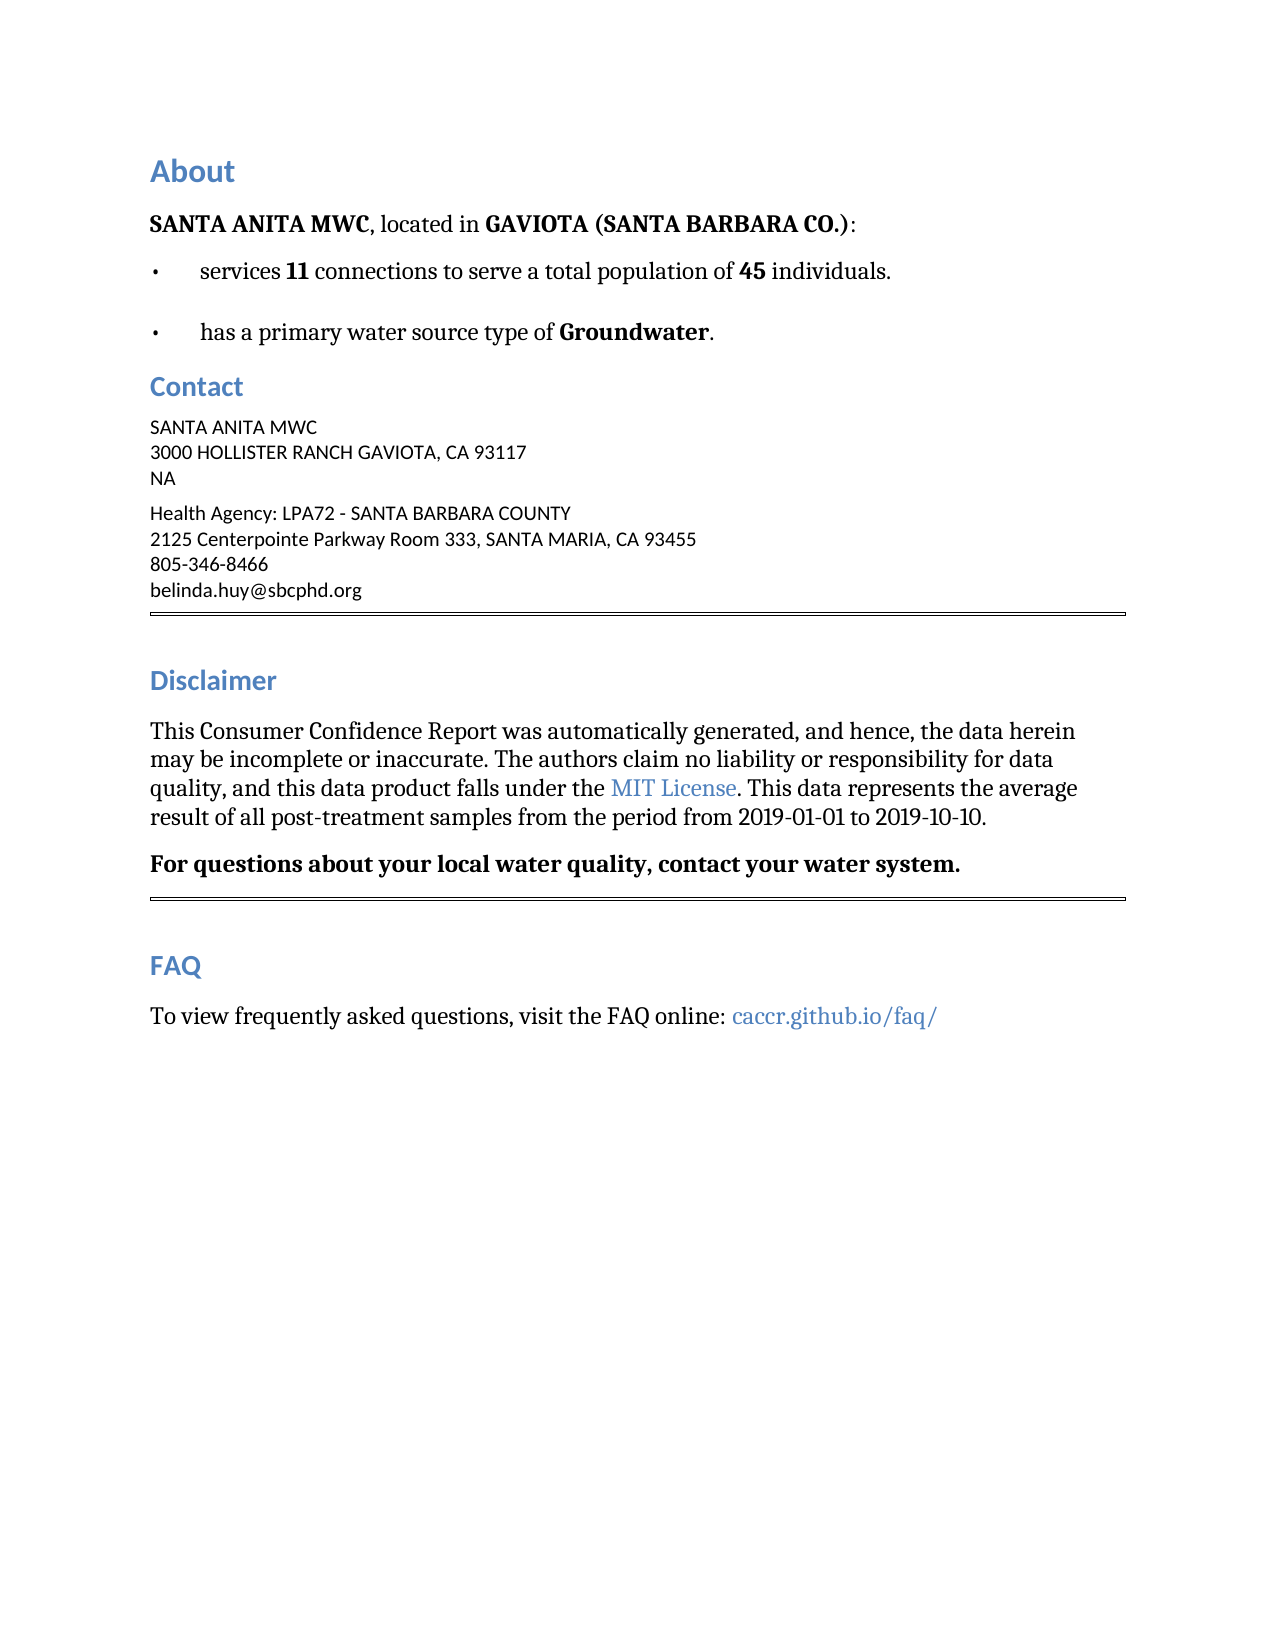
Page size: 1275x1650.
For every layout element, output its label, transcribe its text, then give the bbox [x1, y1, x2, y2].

text SANTA ANITA MWC 3000 HOLLISTER RANCH GAVIOTA, CA 93117 NA [150, 414, 1125, 490]
subtitle Disclaimer [150, 662, 1125, 698]
text To view frequently asked questions, visit the FAQ online: caccr.github.io/faq/ [150, 1002, 1125, 1031]
text SANTA ANITA MWC, located in GAVIOTA (SANTA BARBARA CO.): [150, 209, 1125, 238]
list has a primary water source type of Groundwater. [150, 318, 1125, 347]
text For questions about your local water quality, contact your water system. [150, 850, 1125, 879]
text Health Agency: LPA72 - SANTA BARBARA COUNTY 2125 Centerpointe Parkway Room 333, SANTA MARIA, CA 93455 805-346-8466 belinda.huy@sbcphd.org [150, 501, 1125, 602]
list services 11 connections to serve a total population of 45 individuals. [150, 257, 1125, 314]
subtitle Contact [150, 368, 1125, 403]
subtitle FAQ [150, 947, 1125, 983]
subtitle About [150, 150, 1125, 191]
text This Consumer Confidence Report was automatically generated, and hence, the data herein may be incomplete or inaccurate. The authors claim no liability or responsibility for data quality, and this data product falls under the MIT License. This data represents the average result of all post-treatment samples from the period from 2019-01-01 to 2019-10-10. [150, 717, 1125, 832]
